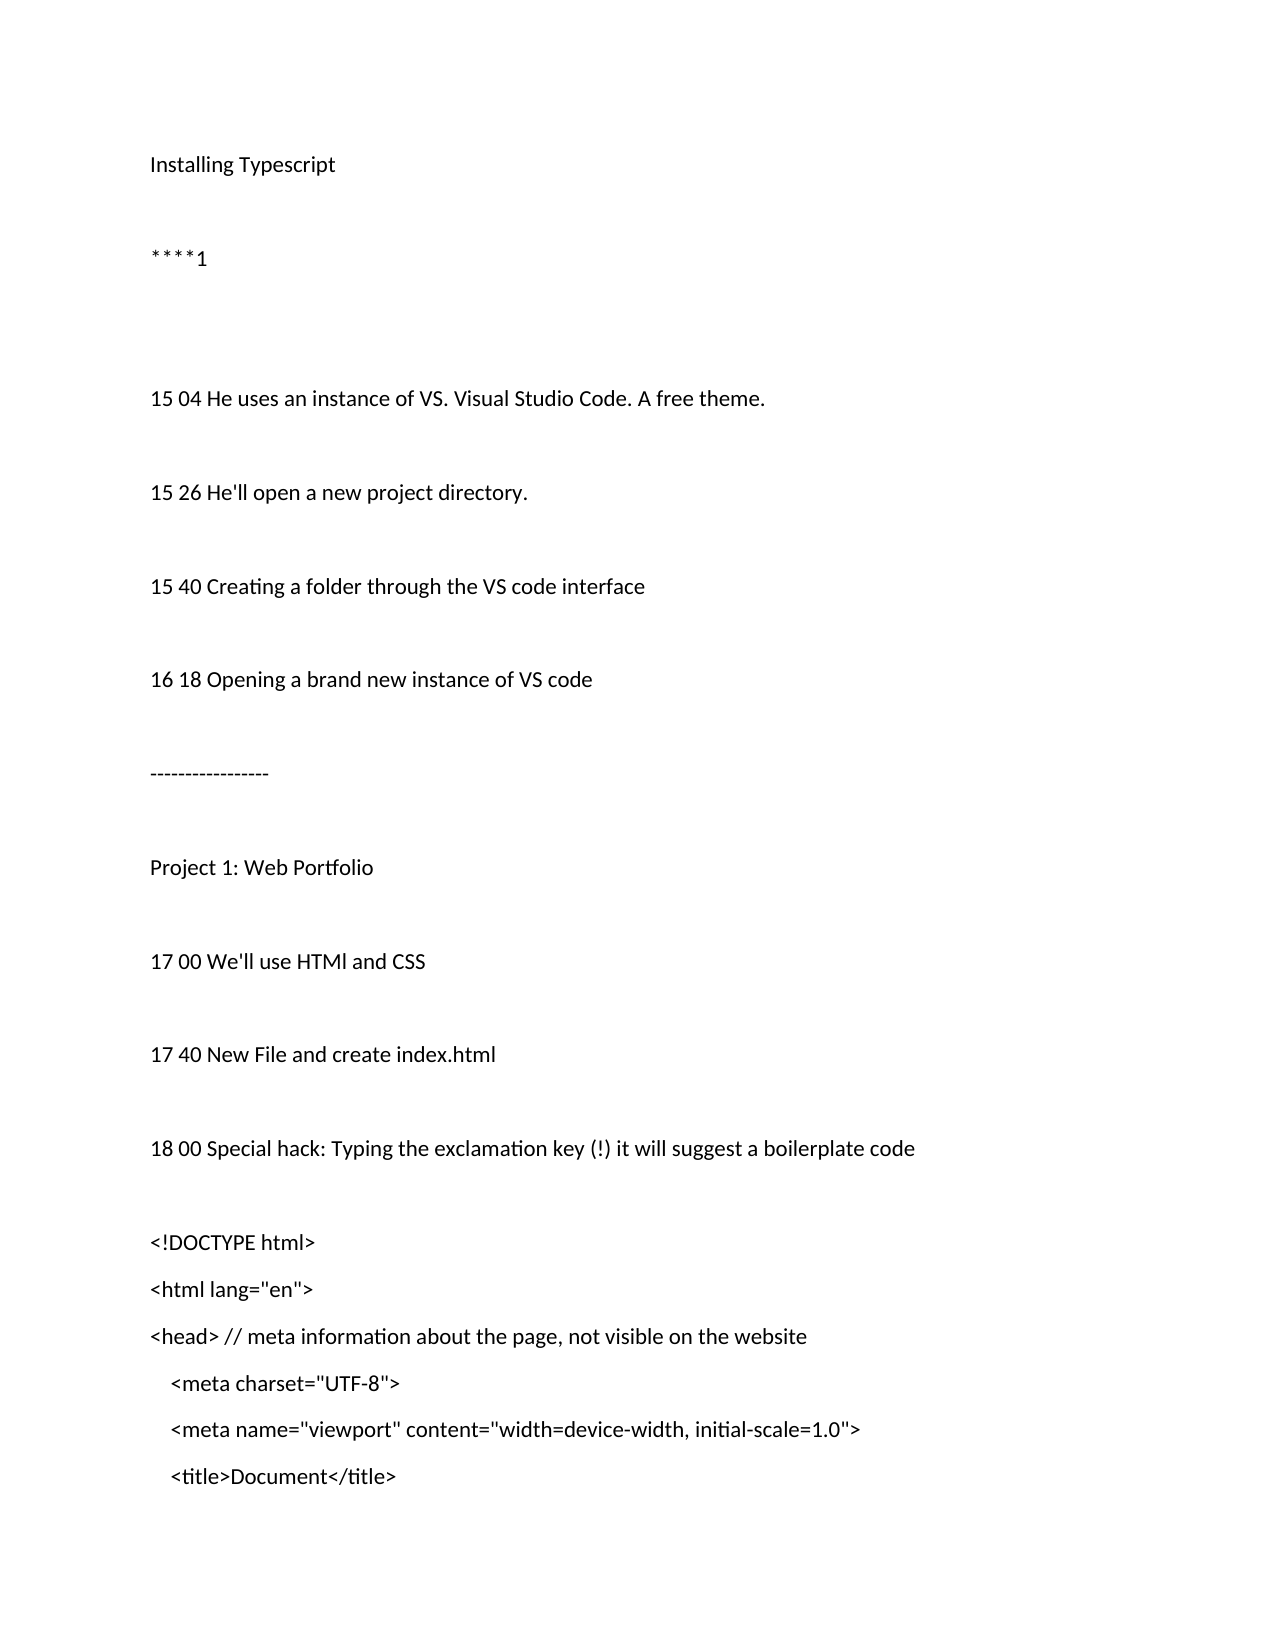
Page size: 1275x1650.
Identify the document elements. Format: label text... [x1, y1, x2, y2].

text Installing Typescript [150, 150, 1125, 178]
text 18 00 Special hack: Typing the exclamation key (!) it will suggest a boilerplate code [150, 1134, 1125, 1162]
text <title>Document</title> [150, 1462, 1125, 1491]
text <head> // meta information about the page, not visible on the website [150, 1322, 1125, 1350]
text <meta charset="UTF-8"> [150, 1369, 1125, 1397]
text 16 18 Opening a brand new instance of VS code [150, 666, 1125, 694]
text 17 40 New File and create index.html [150, 1041, 1125, 1069]
text ----------------- [150, 759, 1125, 787]
text 15 26 He'll open a new project directory. [150, 478, 1125, 506]
text <meta name="viewport" content="width=device-width, initial-scale=1.0"> [150, 1416, 1125, 1444]
text 17 00 We'll use HTMl and CSS [150, 947, 1125, 975]
text <html lang="en"> [150, 1275, 1125, 1303]
text ****1 [150, 244, 1125, 272]
text Project 1: Web Portfolio [150, 853, 1125, 881]
text <!DOCTYPE html> [150, 1228, 1125, 1256]
text 15 40 Creating a folder through the VS code interface [150, 572, 1125, 600]
text 15 04 He uses an instance of VS. Visual Studio Code. A free theme. [150, 384, 1125, 412]
